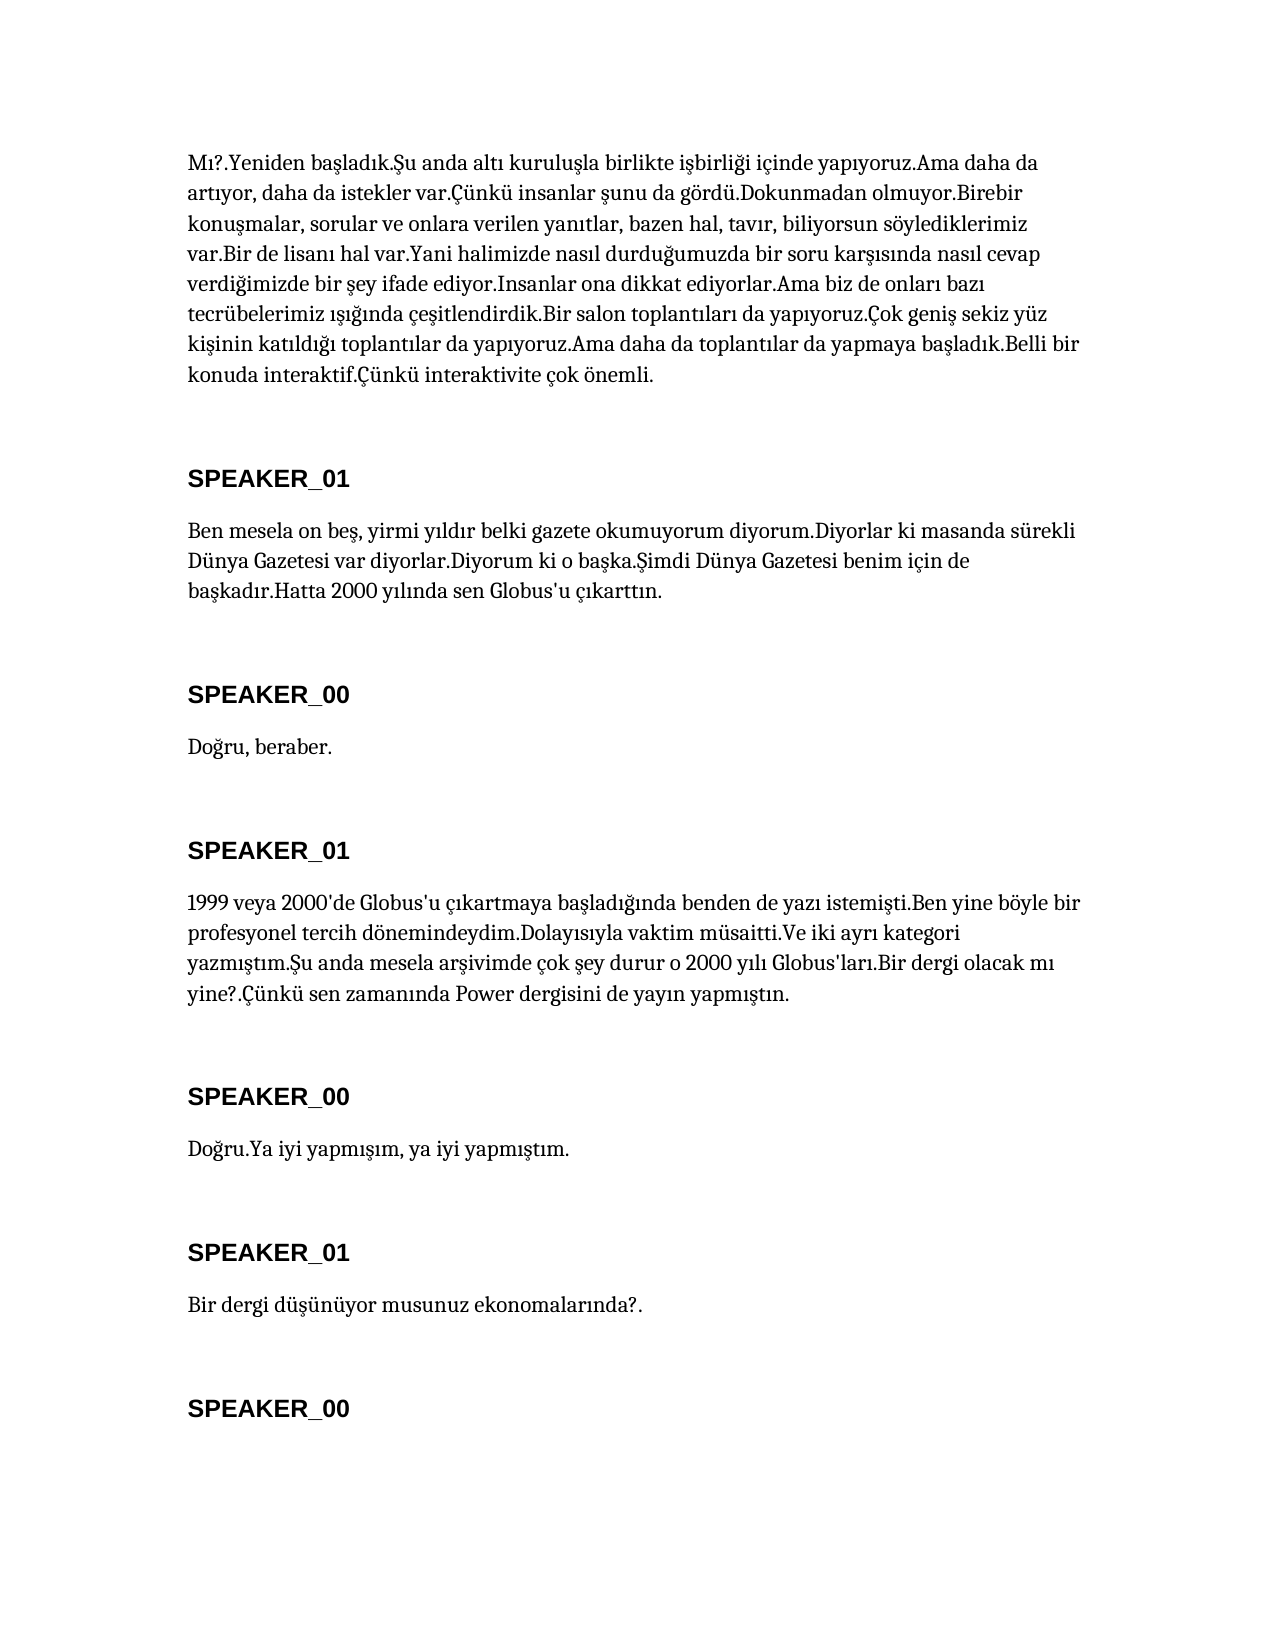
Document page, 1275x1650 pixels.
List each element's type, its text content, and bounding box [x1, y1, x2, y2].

text SPEAKER_00 [187, 680, 1087, 709]
text 1999 veya 2000'de Globus'u çıkartmaya başladığında benden de yazı istemişti.Ben yine böyle bir profesyonel tercih dönemindeydim.Dolayısıyla vaktim müsaitti.Ve iki ayrı kategori yazmıştım.Şu anda mesela arşivimde çok şey durur o 2000 yılı Globus'ları.Bir dergi olacak mı yine?.Çünkü sen zamanında Power dergisini de yayın yapmıştın. [187, 890, 1087, 1007]
text Mı?.Yeniden başladık.Şu anda altı kuruluşla birlikte işbirliği içinde yapıyoruz.Ama daha da artıyor, daha da istekler var.Çünkü insanlar şunu da gördü.Dokunmadan olmuyor.Birebir konuşmalar, sorular ve onlara verilen yanıtlar, bazen hal, tavır, biliyorsun söylediklerimiz var.Bir de lisanı hal var.Yani halimizde nasıl durduğumuzda bir soru karşısında nasıl cevap verdiğimizde bir şey ifade ediyor.Insanlar ona dikkat ediyorlar.Ama biz de onları bazı tecrübelerimiz ışığında çeşitlendirdik.Bir salon toplantıları da yapıyoruz.Çok geniş sekiz yüz kişinin katıldığı toplantılar da yapıyoruz.Ama daha da toplantılar da yapmaya başladık.Belli bir konuda interaktif.Çünkü interaktivite çok önemli. [187, 150, 1087, 388]
text Bir dergi düşünüyor musunuz ekonomalarında?. [187, 1292, 1087, 1318]
text SPEAKER_01 [187, 463, 1087, 492]
text Ben mesela on beş, yirmi yıldır belki gazete okumuyorum diyorum.Diyorlar ki masanda sürekli Dünya Gazetesi var diyorlar.Diyorum ki o başka.Şimdi Dünya Gazetesi benim için de başkadır.Hatta 2000 yılında sen Globus'u çıkarttın. [187, 517, 1087, 604]
text Doğru.Ya iyi yapmışım, ya iyi yapmıştım. [187, 1136, 1087, 1163]
text Doğru, beraber. [187, 734, 1087, 760]
text SPEAKER_00 [187, 1082, 1087, 1111]
text SPEAKER_00 [187, 1394, 1087, 1423]
text SPEAKER_01 [187, 1238, 1087, 1267]
text SPEAKER_01 [187, 836, 1087, 864]
